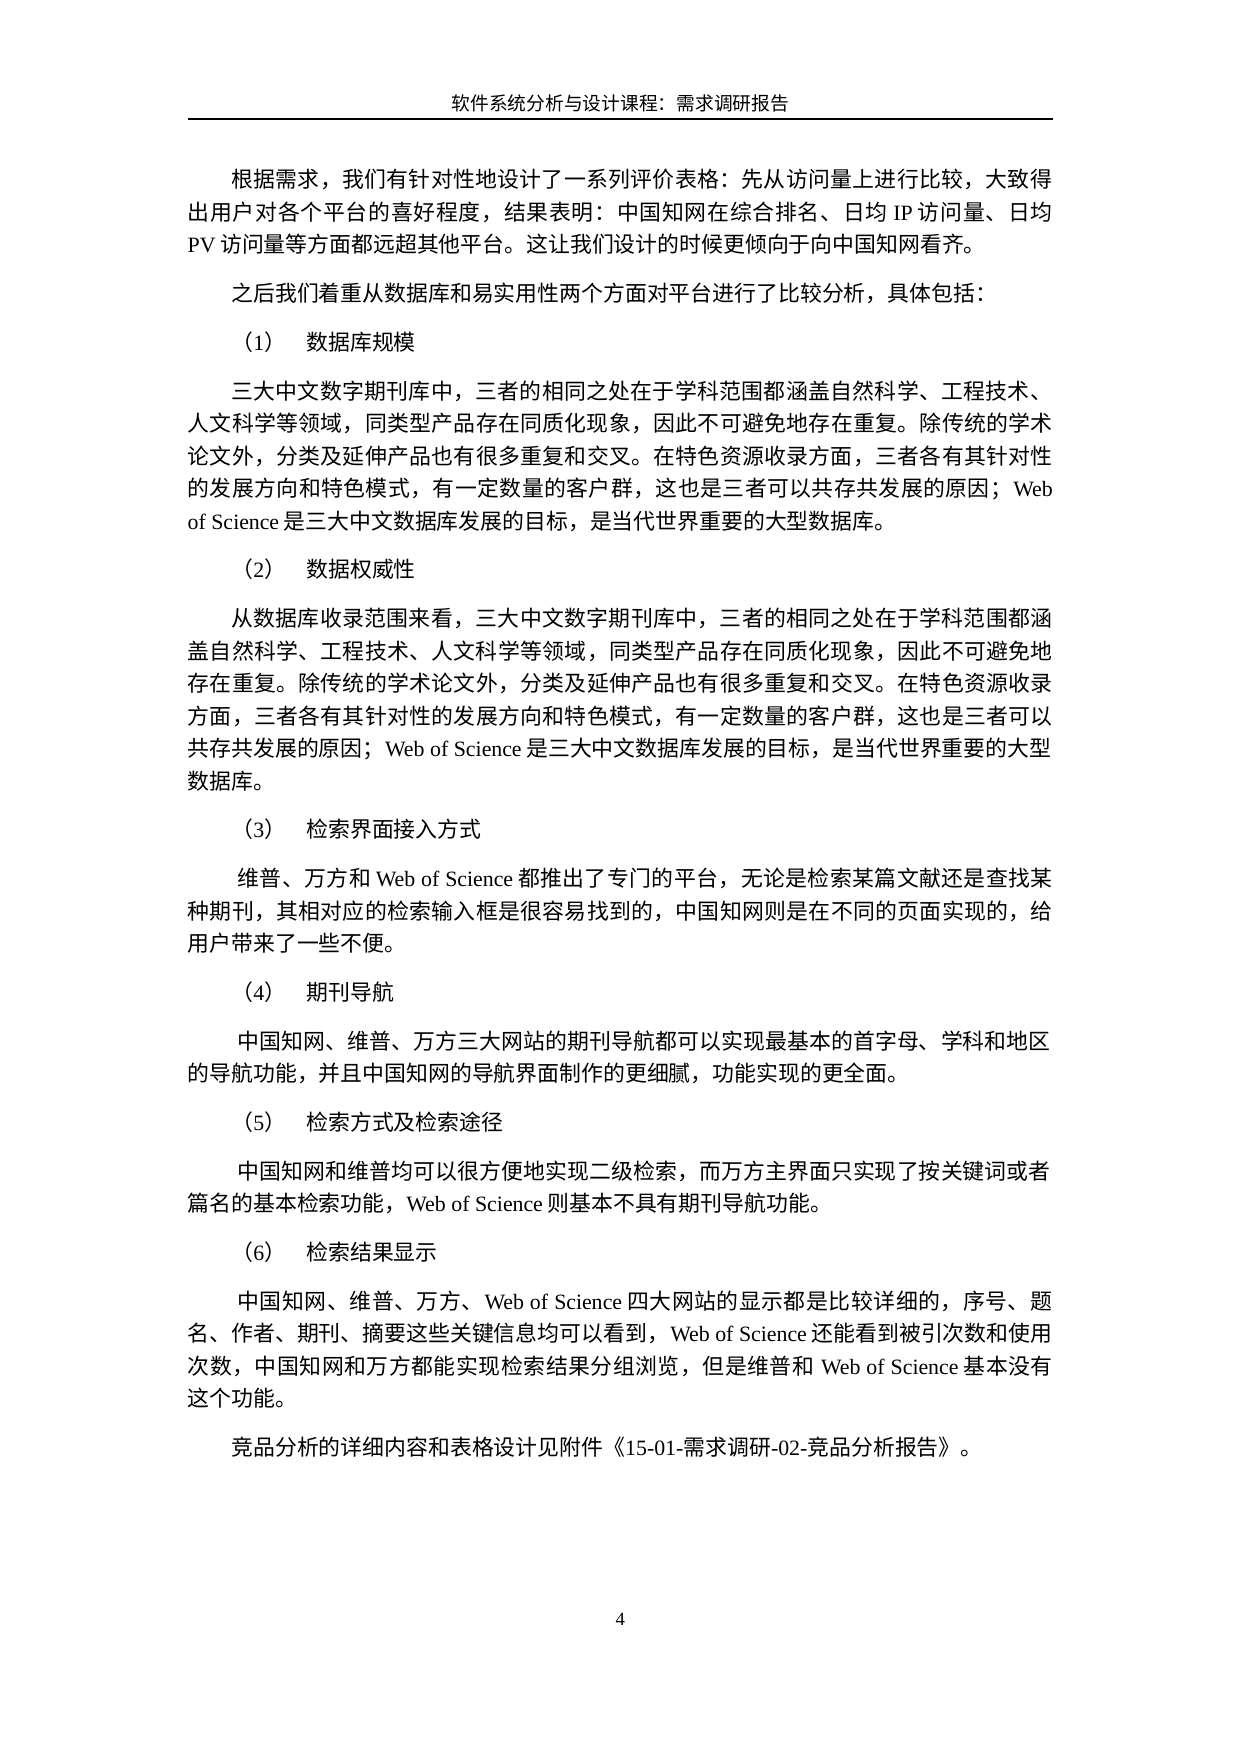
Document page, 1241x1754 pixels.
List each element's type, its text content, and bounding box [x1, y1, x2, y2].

list 数据库规模 [231, 324, 1053, 357]
text 竞品分析的详细内容和表格设计见附件《15-01-需求调研-02-竞品分析报告》。 [231, 1429, 1053, 1462]
text 从数据库收录范围来看，三大中文数字期刊库中，三者的相同之处在于学科范围都涵盖自然科学、工程技术、人文科学等领域，同类型产品存在同质化现象，因此不可避免地存在重复。除传统的学术论文外，分类及延伸产品也有很多重复和交叉。在特色资源收录方面，三者各有其针对性的发展方向和特色模式，有一定数量的客户群，这也是三者可以共存共发展的原因；Web of Science是三大中文数据库发展的目标，是当代世界重要的大型数据库。 [187, 601, 1053, 796]
list 检索方式及检索途径 [231, 1104, 1053, 1137]
list 期刊导航 [231, 974, 1053, 1007]
text 根据需求，我们有针对性地设计了一系列评价表格：先从访问量上进行比较，大致得出用户对各个平台的喜好程度，结果表明：中国知网在综合排名、日均IP访问量、日均PV访问量等方面都远超其他平台。这让我们设计的时候更倾向于向中国知网看齐。 [187, 162, 1053, 259]
text 维普、万方和Web of Science都推出了专门的平台，无论是检索某篇文献还是查找某种期刊，其相对应的检索输入框是很容易找到的，中国知网则是在不同的页面实现的，给用户带来了一些不便。 [187, 861, 1053, 958]
list 检索结果显示 [231, 1234, 1053, 1267]
text 中国知网和维普均可以很方便地实现二级检索，而万方主界面只实现了按关键词或者篇名的基本检索功能，Web of Science则基本不具有期刊导航功能。 [187, 1153, 1053, 1218]
text 中国知网、维普、万方、Web of Science四大网站的显示都是比较详细的，序号、题名、作者、期刊、摘要这些关键信息均可以看到，Web of Science还能看到被引次数和使用次数，中国知网和万方都能实现检索结果分组浏览，但是维普和Web of Science基本没有这个功能。 [187, 1283, 1053, 1413]
list 检索界面接入方式 [231, 812, 1053, 844]
text 之后我们着重从数据库和易实用性两个方面对平台进行了比较分析，具体包括： [187, 276, 1053, 308]
text 三大中文数字期刊库中，三者的相同之处在于学科范围都涵盖自然科学、工程技术、人文科学等领域，同类型产品存在同质化现象，因此不可避免地存在重复。除传统的学术论文外，分类及延伸产品也有很多重复和交叉。在特色资源收录方面，三者各有其针对性的发展方向和特色模式，有一定数量的客户群，这也是三者可以共存共发展的原因；Web of Science是三大中文数据库发展的目标，是当代世界重要的大型数据库。 [187, 373, 1053, 536]
text 中国知网、维普、万方三大网站的期刊导航都可以实现最基本的首字母、学科和地区的导航功能，并且中国知网的导航界面制作的更细腻，功能实现的更全面。 [187, 1023, 1053, 1088]
list 数据权威性 [231, 552, 1053, 584]
